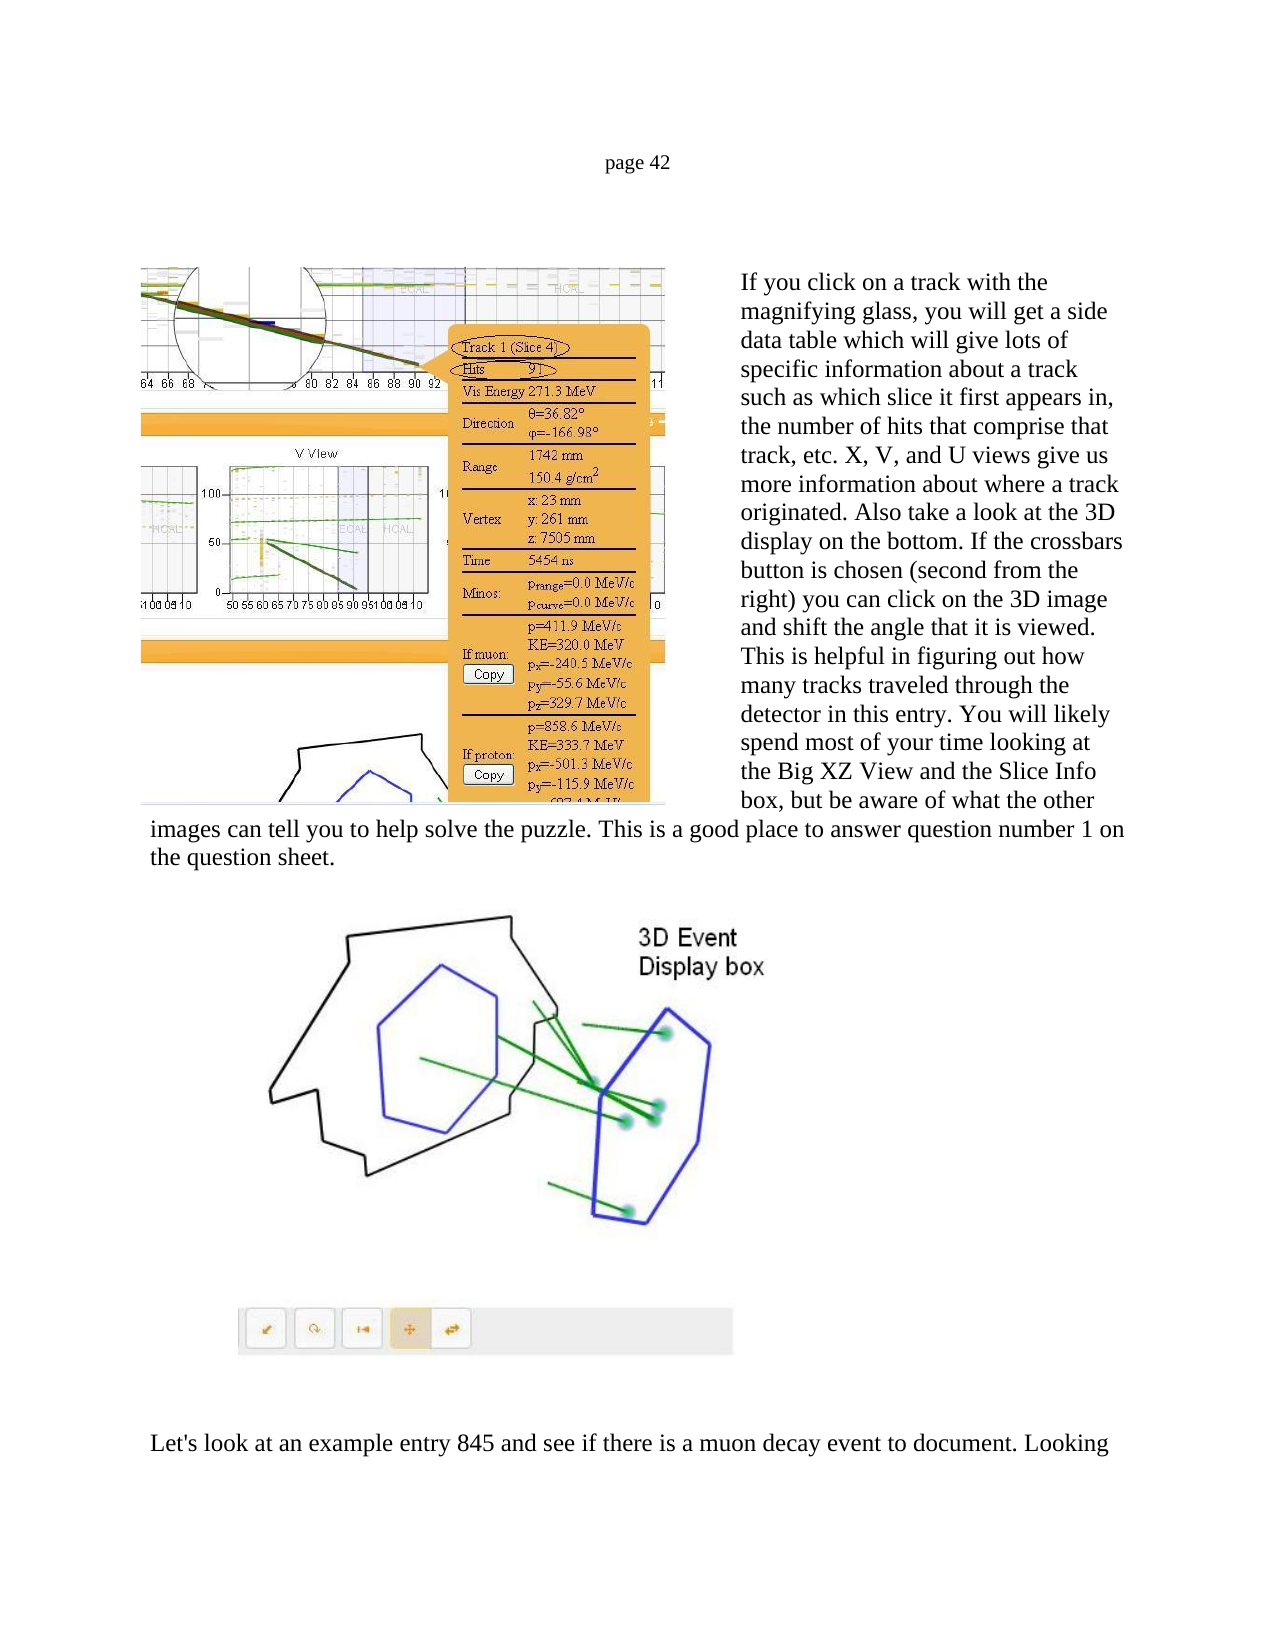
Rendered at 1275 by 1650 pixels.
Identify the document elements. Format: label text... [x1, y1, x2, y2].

picture [238, 900, 1038, 1399]
picture [140, 267, 741, 805]
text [150, 1428, 1125, 1457]
